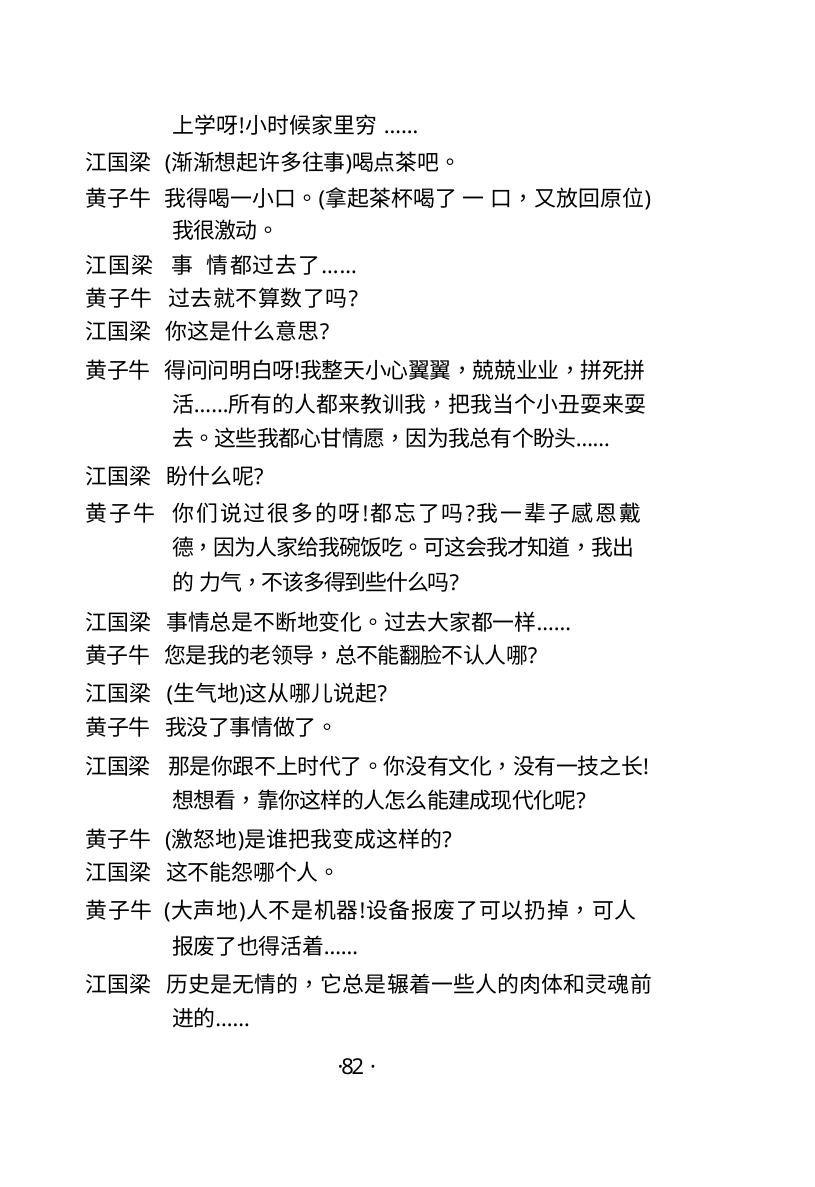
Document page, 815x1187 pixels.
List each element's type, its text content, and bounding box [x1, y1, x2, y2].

text 江国梁 事情总是不断地变化。过去大家都一样…… 黄子牛 您是我的老领导，总不能翻脸不认人哪? [85, 607, 585, 669]
text 黄子牛 我得喝一小口。(拿起茶杯喝了 一 口，又放回原位) 我很激动。 [85, 183, 655, 244]
text 黄子牛 你们说过很多的呀!都忘了吗?我一辈子感恩戴 德，因为人家给我碗饭吃。可这会我才知道，我出的 力气，不该多得到些什么吗? [85, 498, 655, 596]
text 江国梁 事 情都过去了…… 黄子牛 过去就不算数了吗? 江国梁 你这是什么意思? [85, 251, 358, 346]
text 江国梁 历史是无情的，它总是辗着一些人的肉体和灵魂前 进的…… [85, 969, 657, 1033]
text 江国梁 那是你跟不上时代了。你没有文化，没有一技之长! 想想看，靠你这样的人怎么能建成现代化呢? [85, 751, 658, 814]
text 黄子牛 得问问明白呀!我整天小心翼翼，兢兢业业，拼死拼 活……所有的人都来教训我，把我当个小丑耍来耍 去。这些我都心甘情愿，因为我总有个盼头…… [85, 355, 656, 453]
text 上学呀!小时候家里穷 …… [172, 112, 692, 139]
text 江国梁 (生气地)这从哪儿说起? 黄子牛 我没了事情做了。 [85, 677, 403, 742]
text 黄子牛 (大声地)人不是机器!设备报废了可以扔掉，可人 报废了也得活着…… [85, 895, 656, 961]
text 江国梁 (渐渐想起许多往事)喝点茶吧。 [85, 148, 692, 176]
text 江国梁 盼什么呢? [85, 462, 692, 490]
text 黄子牛 (激怒地)是谁把我变成这样的? 江国梁 这不能怨哪个人。 [85, 824, 467, 887]
